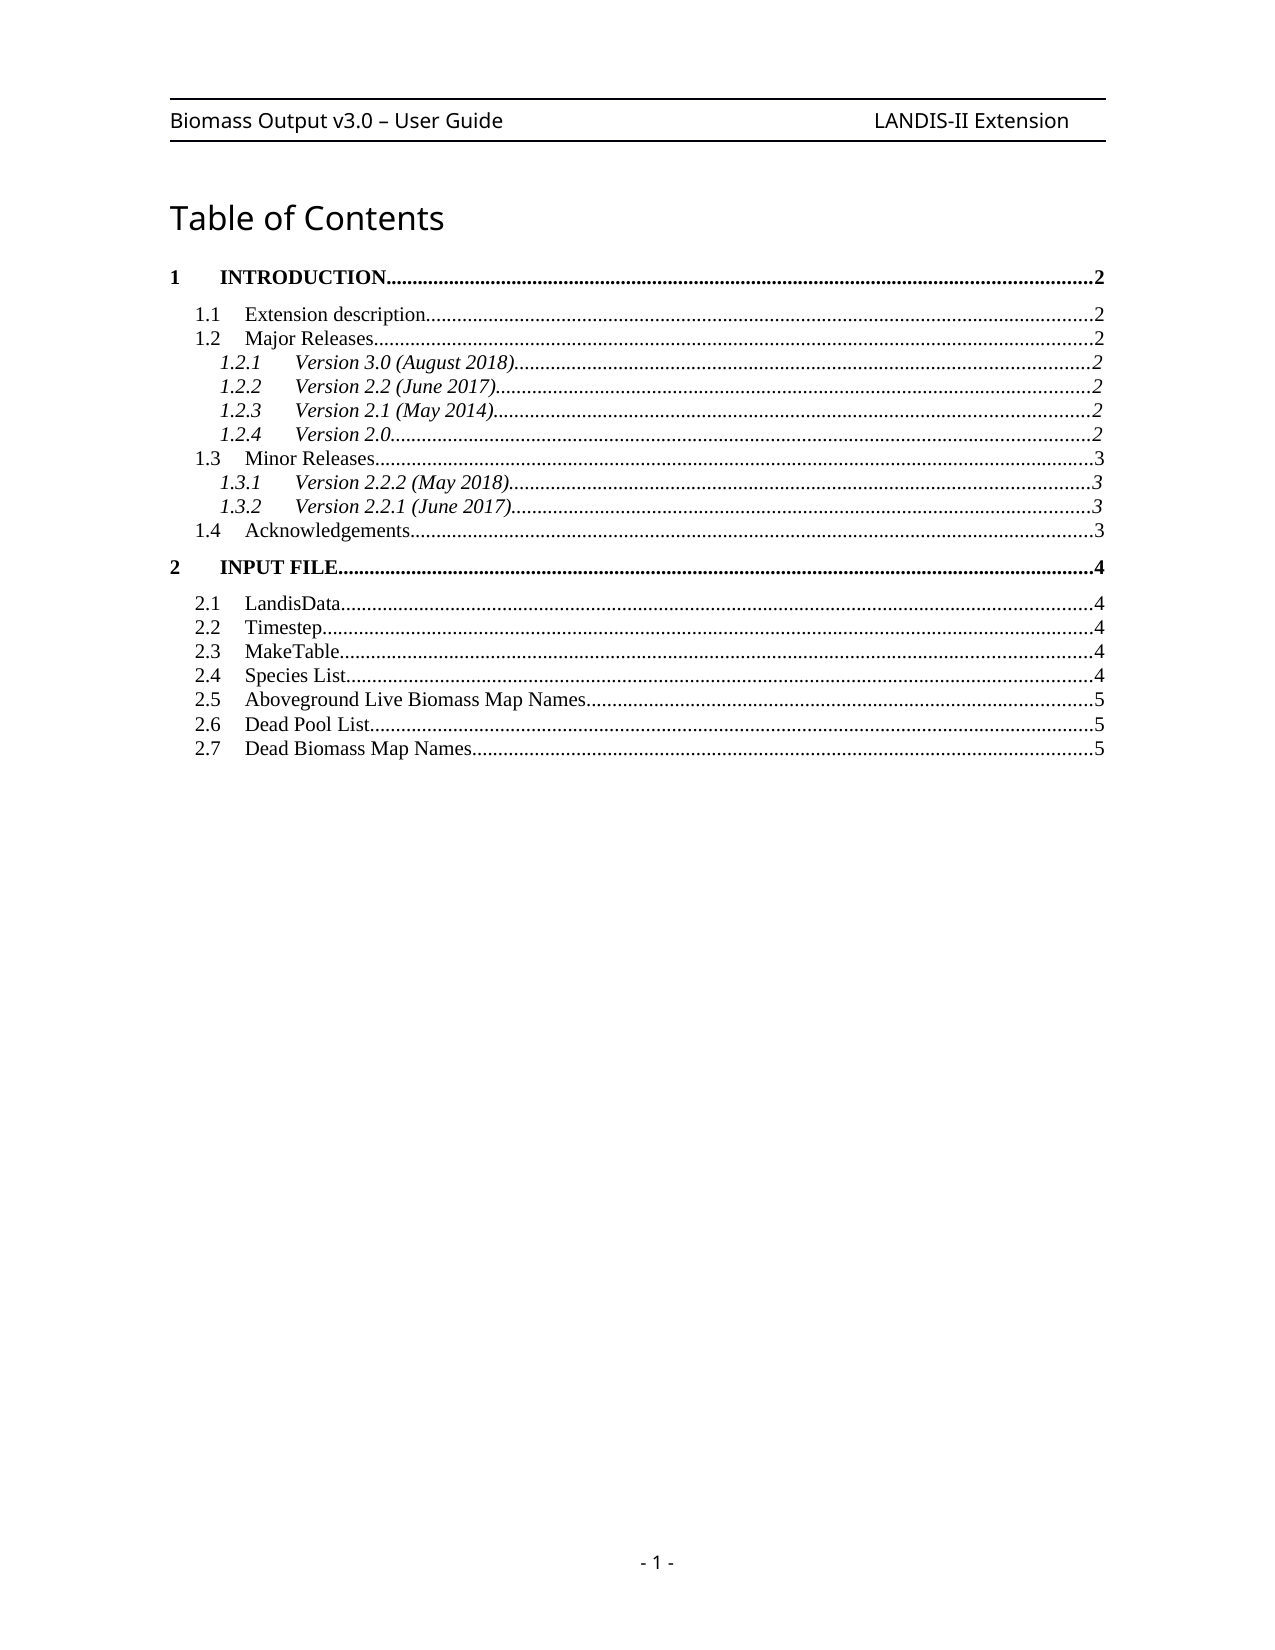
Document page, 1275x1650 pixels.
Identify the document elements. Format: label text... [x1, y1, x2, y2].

text 1.3.2 Version 2.2.1 (June 2017) 3 [219, 494, 1106, 518]
subtitle Table of Contents [169, 194, 1106, 240]
text 2 Input File 4 [169, 554, 1106, 579]
text 1.3 Minor Releases 3 [194, 446, 1106, 470]
text 2.2 Timestep 4 [194, 615, 1106, 639]
text 1.2.4 Version 2.0 2 [219, 422, 1106, 446]
text 2.3 MakeTable 4 [194, 639, 1106, 663]
text 2.1 LandisData 4 [194, 591, 1106, 615]
text 2.7 Dead Biomass Map Names 5 [194, 736, 1106, 759]
text 2.4 Species List 4 [194, 663, 1106, 687]
text 2.6 Dead Pool List 5 [194, 711, 1106, 736]
text 1.3.1 Version 2.2.2 (May 2018) 3 [219, 470, 1106, 494]
text 1.2 Major Releases 2 [194, 326, 1106, 349]
text 1.1 Extension description 2 [194, 301, 1106, 326]
text 1 Introduction 2 [169, 265, 1106, 289]
text 1.2.1 Version 3.0 (August 2018) 2 [219, 349, 1106, 374]
text 1.2.3 Version 2.1 (May 2014) 2 [219, 398, 1106, 422]
text 1.2.2 Version 2.2 (June 2017) 2 [219, 374, 1106, 398]
text 2.5 Aboveground Live Biomass Map Names 5 [194, 687, 1106, 711]
text 1.4 Acknowledgements 3 [194, 518, 1106, 542]
